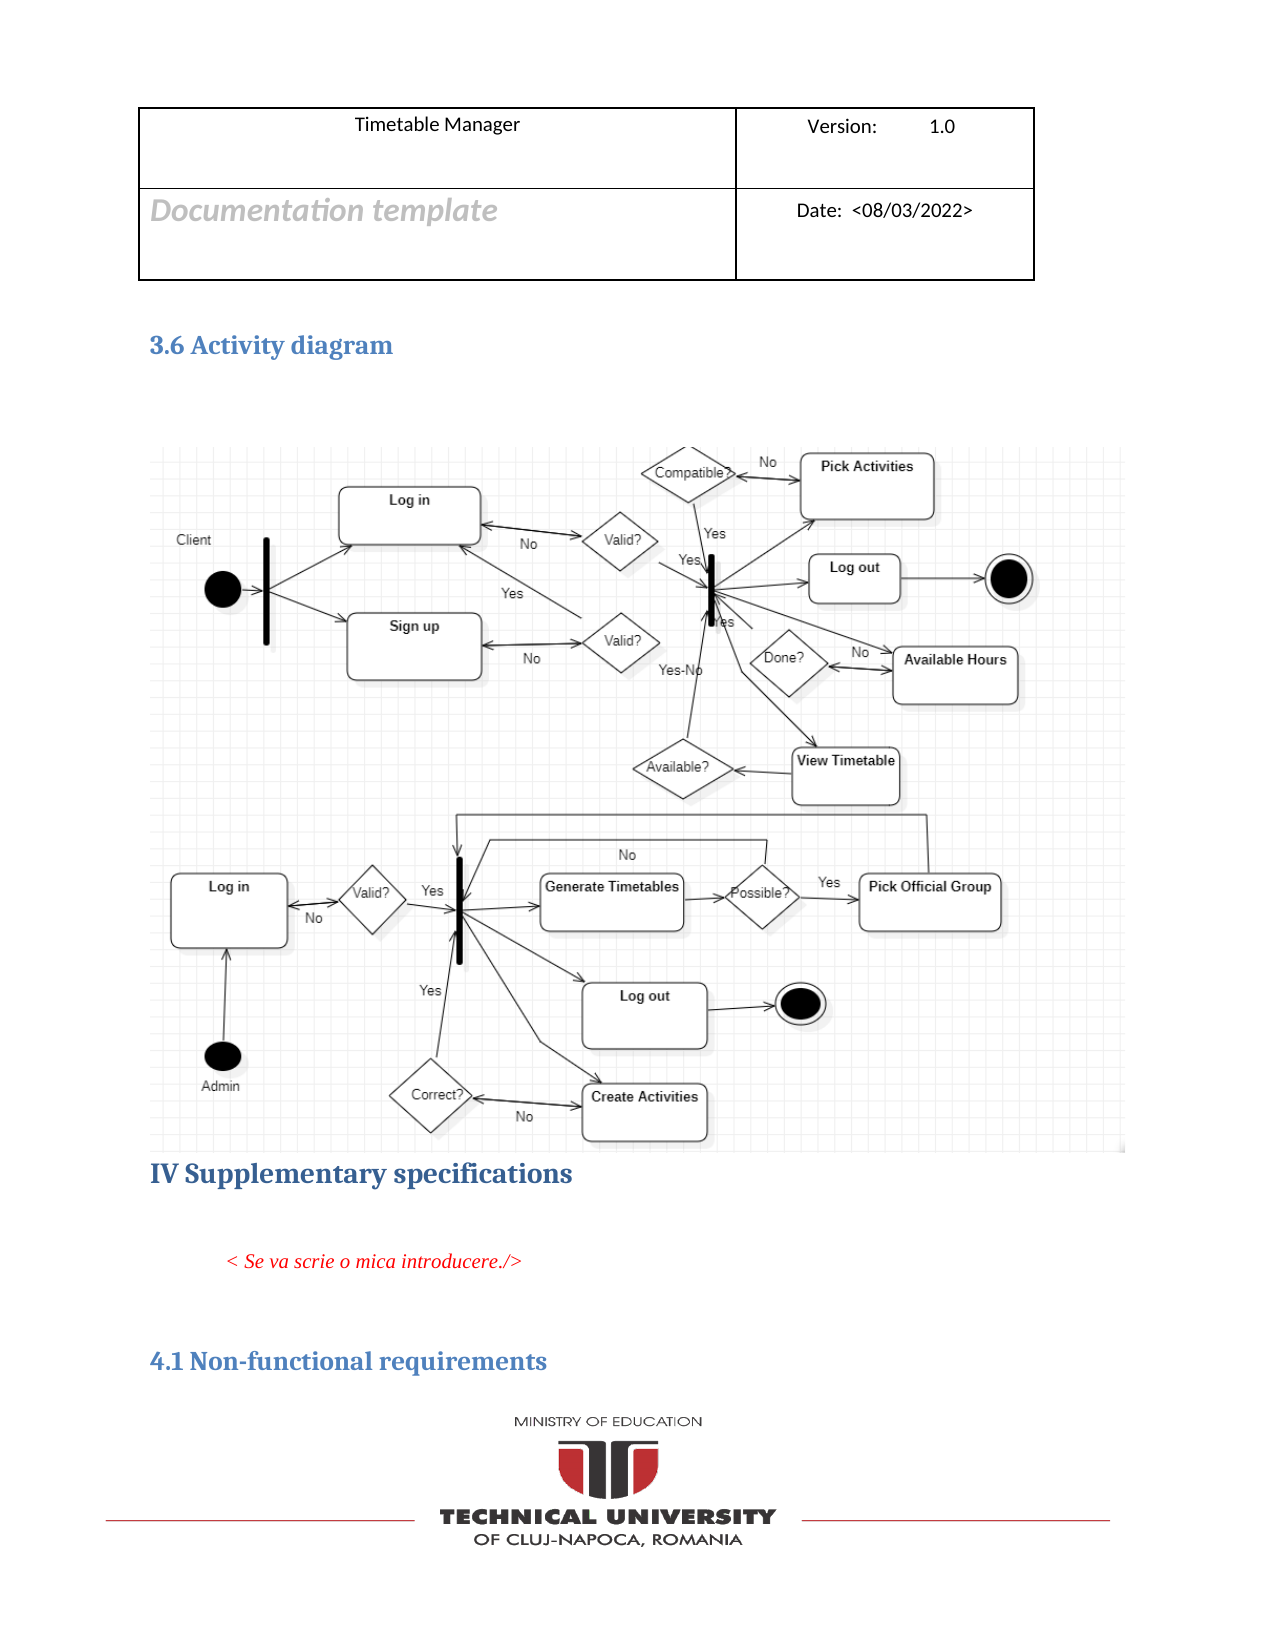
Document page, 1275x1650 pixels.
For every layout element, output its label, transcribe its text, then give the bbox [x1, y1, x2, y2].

picture [150, 447, 1125, 1153]
text < Se va scrie o mica introducere./> [150, 1249, 1125, 1273]
subtitle 3.6 Activity diagram [150, 330, 1125, 361]
subtitle 4.1 Non-functional requirements [150, 1346, 1125, 1377]
subtitle IV Supplementary specifications [150, 1153, 1125, 1191]
picture [105, 1417, 1111, 1547]
